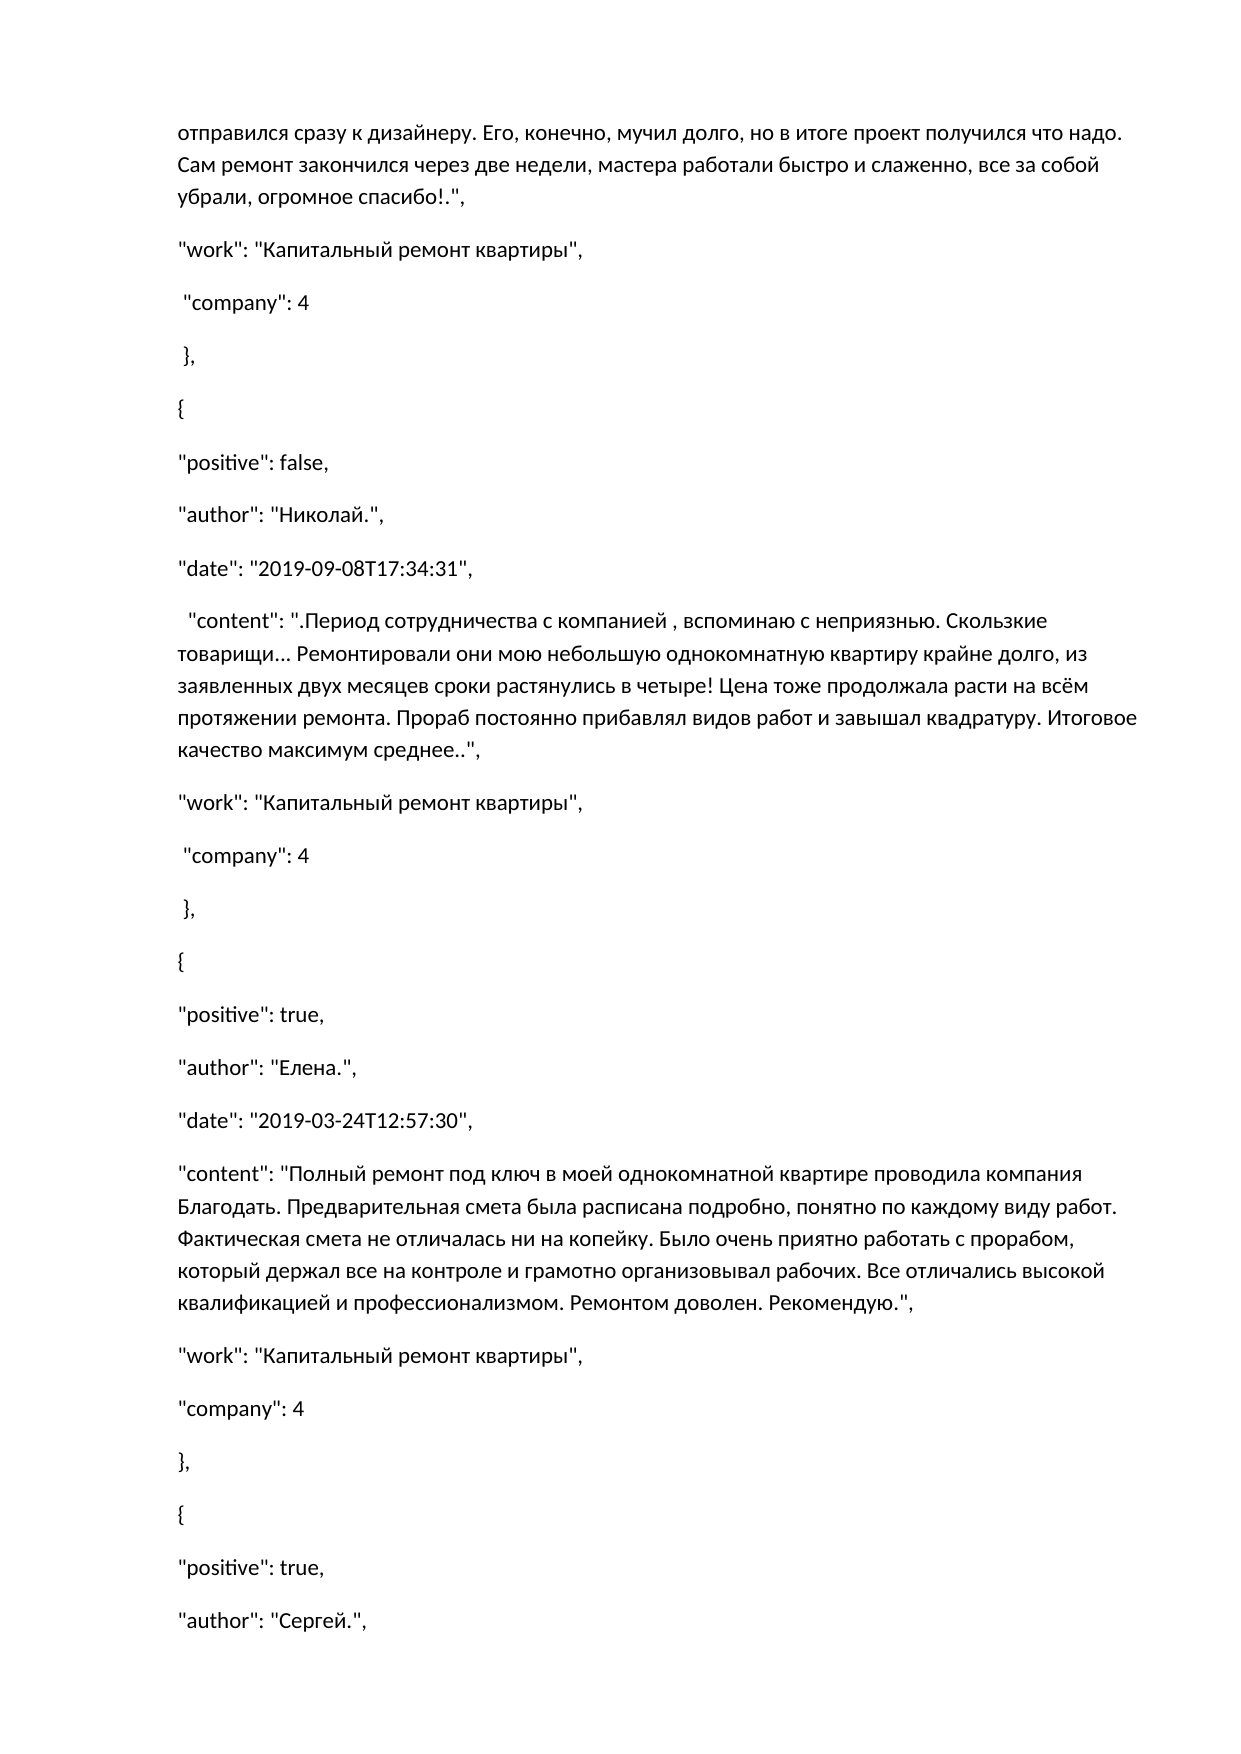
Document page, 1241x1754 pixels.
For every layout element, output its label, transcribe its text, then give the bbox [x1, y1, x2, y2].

text "positive": false, [177, 448, 1152, 476]
text "company": 4 [177, 1394, 1152, 1422]
text "positive": true, [177, 1553, 1152, 1581]
text "author": "Николай.", [177, 501, 1152, 529]
text { [177, 947, 1152, 976]
text }, [177, 342, 1152, 369]
text }, [177, 1447, 1152, 1475]
text { [177, 394, 1152, 423]
text "company": 4 [177, 841, 1152, 869]
text "date": "2019-09-08T17:34:31", [177, 554, 1152, 582]
text "content": ".Период сотрудничества с компанией , вспоминаю с неприязнью. Скользкие товарищи... Ремонтировали они мою небольшую однокомнатную квартиру крайне долго, из заявленных двух месяцев сроки растянулись в четыре! Цена тоже продолжала расти на всём протяжении ремонта. Прораб постоянно прибавлял видов работ и завышал квадратуру. Итоговое качество максимум среднее..", [177, 607, 1152, 763]
text "date": "2019-03-24T12:57:30", [177, 1107, 1152, 1134]
text "work": "Капитальный ремонт квартиры", [177, 788, 1152, 816]
text "author": "Сергей.", [177, 1606, 1152, 1634]
text "content": "Полный ремонт под ключ в моей однокомнатной квартире проводила компания Благодать. Предварительная смета была расписана подробно, понятно по каждому виду работ. Фактическая смета не отличалась ни на копейку. Было очень приятно работать с прорабом, который держал все на контроле и грамотно организовывал рабочих. Все отличались высокой квалификацией и профессионализмом. Ремонтом доволен. Рекомендую.", [177, 1159, 1152, 1316]
text { [177, 1500, 1152, 1528]
text "company": 4 [177, 288, 1152, 317]
text "author": "Елена.", [177, 1053, 1152, 1082]
text "positive": true, [177, 1001, 1152, 1028]
text }, [177, 894, 1152, 922]
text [177, 118, 1152, 211]
text "work": "Капитальный ремонт квартиры", [177, 1341, 1152, 1369]
text "work": "Капитальный ремонт квартиры", [177, 236, 1152, 263]
